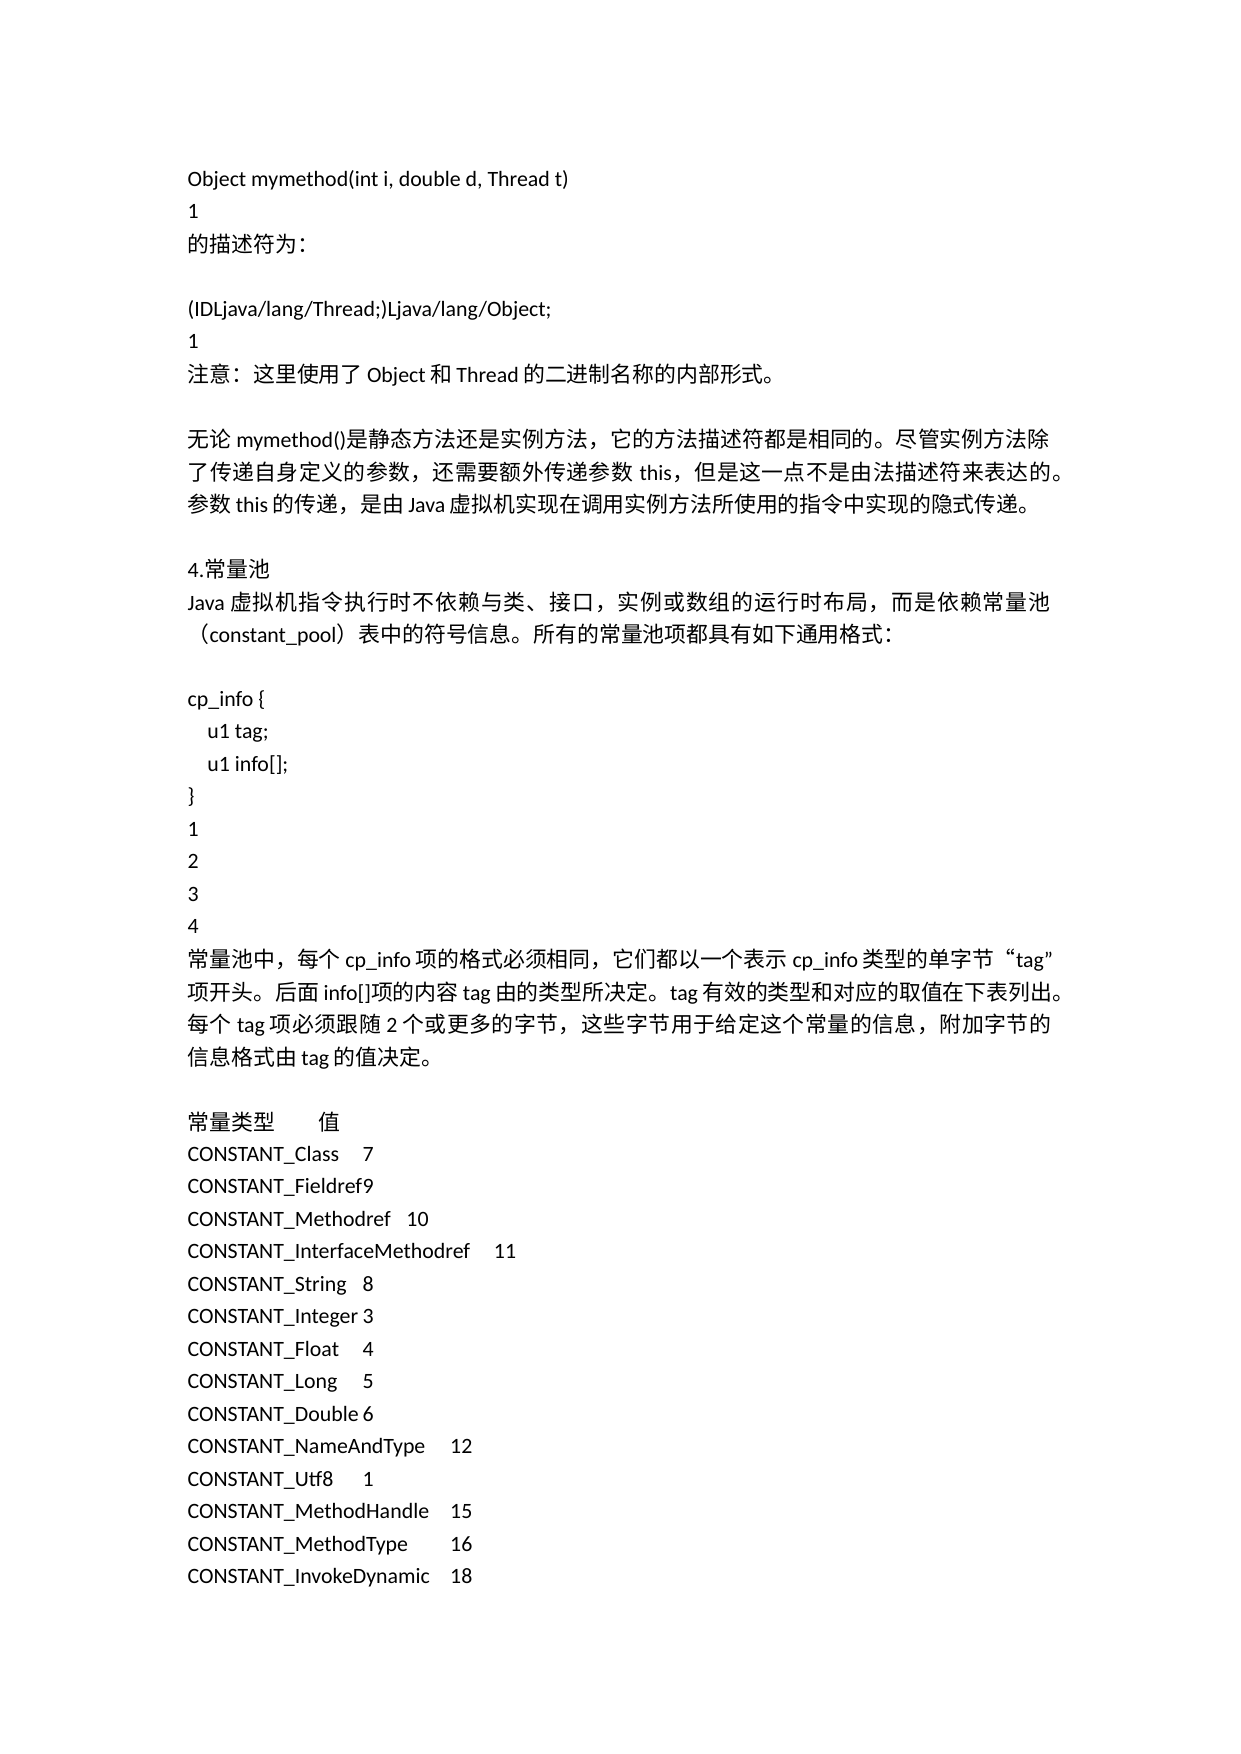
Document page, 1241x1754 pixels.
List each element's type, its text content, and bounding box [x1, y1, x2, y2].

text CONSTANT_Methodref 10 [187, 1202, 1053, 1234]
text u1 info[]; [187, 747, 1053, 779]
text 1 [187, 194, 1053, 227]
text } [187, 779, 1053, 812]
text CONSTANT_MethodType 16 [187, 1527, 1053, 1559]
text CONSTANT_InterfaceMethodref 11 [187, 1234, 1053, 1267]
text 无论mymethod()是静态方法还是实例方法，它的方法描述符都是相同的。尽管实例方法除了传递自身定义的参数，还需要额外传递参数this，但是这一点不是由法描述符来表达的。参数this的传递，是由Java虚拟机实现在调用实例方法所使用的指令中实现的隐式传递。 [187, 422, 1053, 519]
text CONSTANT_String 8 [187, 1267, 1053, 1299]
text CONSTANT_MethodHandle 15 [187, 1494, 1053, 1527]
text (IDLjava/lang/Thread;)Ljava/lang/Object; [187, 292, 1053, 324]
text CONSTANT_Fieldref 9 [187, 1169, 1053, 1202]
text Java虚拟机指令执行时不依赖与类、接口，实例或数组的运行时布局，而是依赖常量池（constant_pool）表中的符号信息。所有的常量池项都具有如下通用格式： [187, 584, 1053, 649]
text CONSTANT_InvokeDynamic 18 [187, 1559, 1053, 1592]
text cp_info { [187, 682, 1053, 714]
text 2 [187, 844, 1053, 877]
text 注意：这里使用了Object和Thread的二进制名称的内部形式。 [187, 357, 1053, 389]
text CONSTANT_Float 4 [187, 1332, 1053, 1364]
text CONSTANT_Integer 3 [187, 1299, 1053, 1332]
text 3 [187, 877, 1053, 909]
text 4 [187, 909, 1053, 942]
text CONSTANT_NameAndType 12 [187, 1429, 1053, 1462]
text 的描述符为： [187, 227, 1053, 259]
text CONSTANT_Class 7 [187, 1137, 1053, 1169]
text CONSTANT_Utf8 1 [187, 1462, 1053, 1494]
text 常量类型 值 [187, 1104, 1053, 1137]
text 4.常量池 [187, 552, 1053, 584]
text CONSTANT_Double 6 [187, 1397, 1053, 1429]
text 1 [187, 812, 1053, 844]
text 1 [187, 324, 1053, 357]
text CONSTANT_Long 5 [187, 1364, 1053, 1397]
text u1 tag; [187, 714, 1053, 747]
text Object mymethod(int i, double d, Thread t) [187, 162, 1053, 194]
text 常量池中，每个cp_info项的格式必须相同，它们都以一个表示cp_info类型的单字节“tag”项开头。后面info[]项的内容tag由的类型所决定。tag有效的类型和对应的取值在下表列出。每个tag项必须跟随2个或更多的字节，这些字节用于给定这个常量的信息，附加字节的信息格式由tag的值决定。 [187, 942, 1053, 1072]
